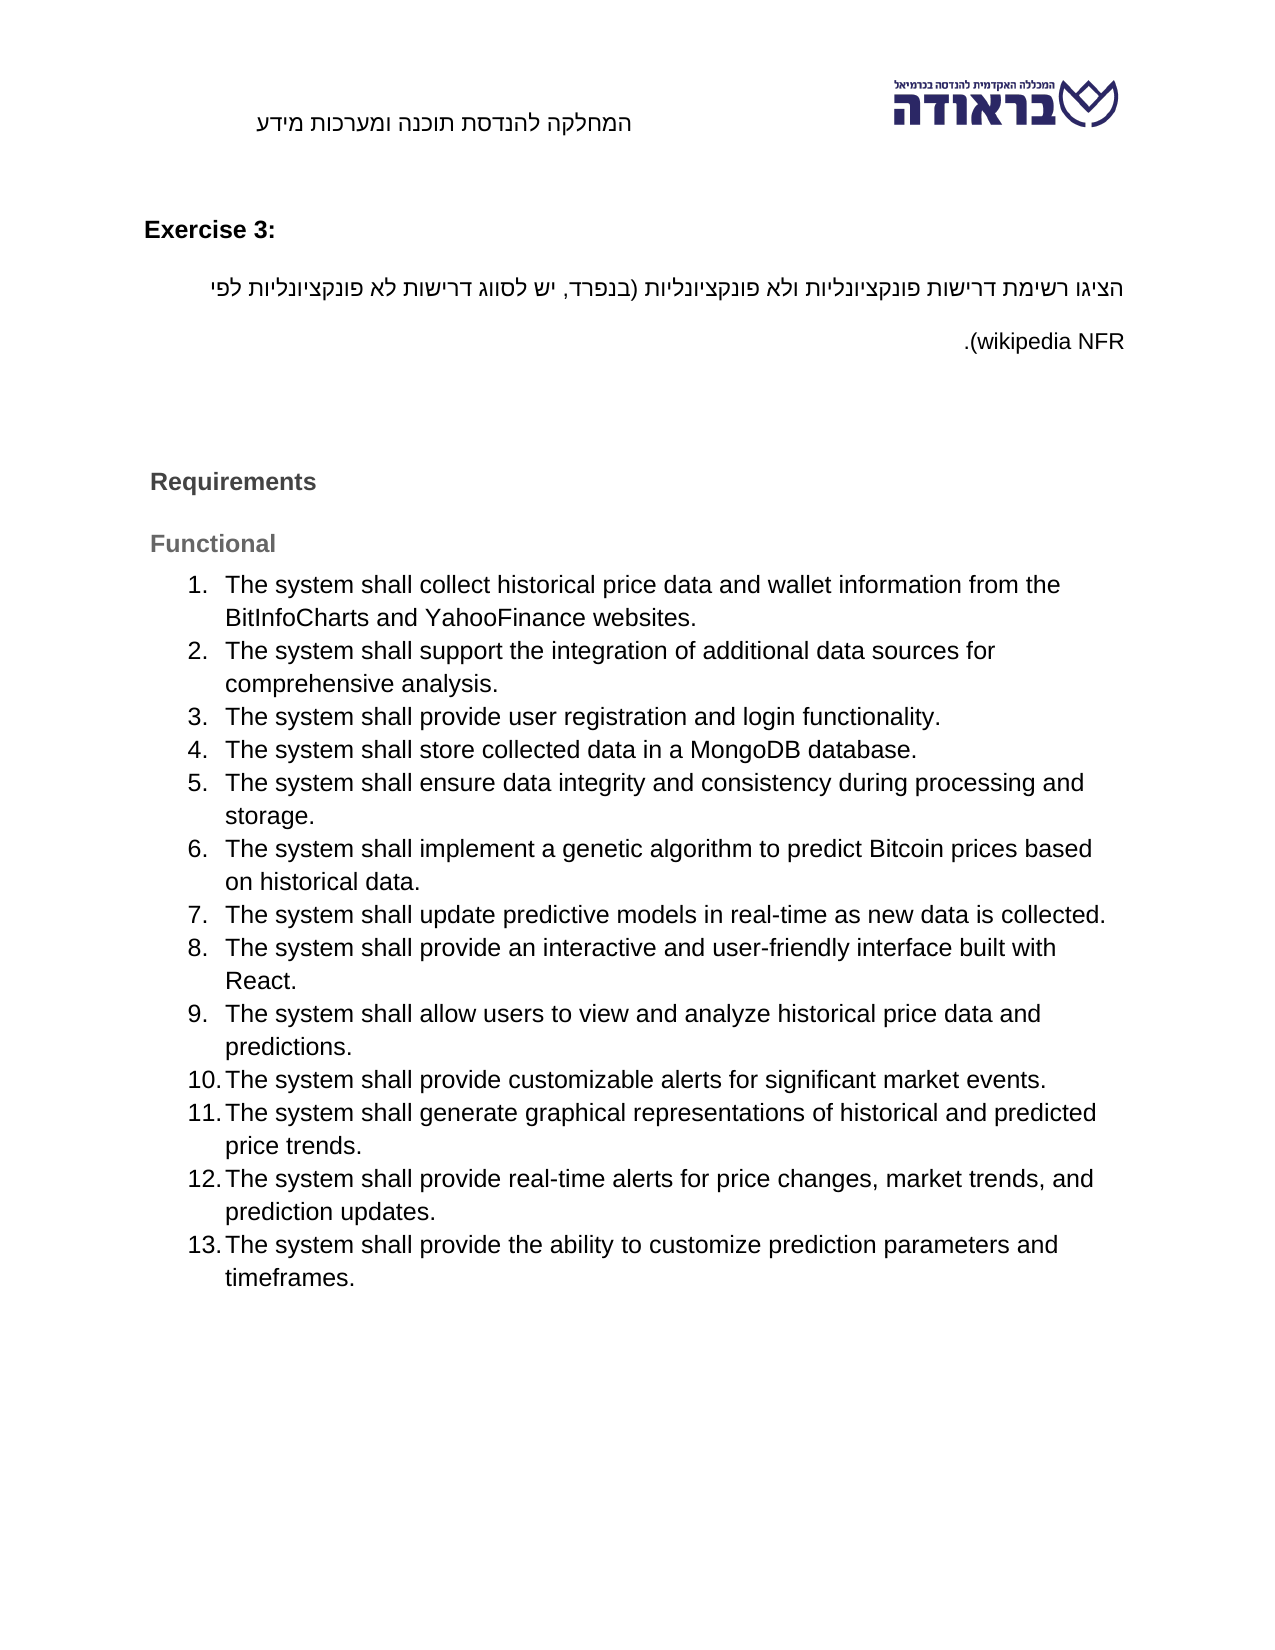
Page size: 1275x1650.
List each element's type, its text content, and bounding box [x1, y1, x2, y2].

list The system shall update predictive models in real-time as new data is collected. [187, 900, 1125, 929]
subtitle Functional [150, 529, 1125, 557]
subtitle Requirements [150, 466, 1125, 495]
text Exercise 3: [144, 215, 1088, 244]
list The system shall provide an interactive and user-friendly interface built with React. [187, 933, 1125, 995]
list The system shall provide user registration and login functionality. [187, 702, 1125, 731]
list The system shall provide the ability to customize prediction parameters and timeframes. [187, 1230, 1125, 1292]
picture [887, 75, 1125, 132]
list The system shall implement a genetic algorithm to predict Bitcoin prices based on historical data. [187, 834, 1125, 896]
list The system shall store collected data in a MongoDB database. [187, 735, 1125, 764]
list The system shall provide real-time alerts for price changes, market trends, and prediction updates. [187, 1164, 1125, 1226]
list The system shall support the integration of additional data sources for comprehensive analysis. [187, 636, 1125, 698]
list The system shall ensure data integrity and consistency during processing and storage. [187, 768, 1125, 830]
list The system shall allow users to view and analyze historical price data and predictions. [187, 999, 1125, 1061]
list The system shall generate graphical representations of historical and predicted price trends. [187, 1098, 1125, 1160]
list The system shall provide customizable alerts for significant market events. [187, 1065, 1125, 1094]
text הציגו רשימת דרישות פונקציונליות ולא פונקציונליות (בנפרד, יש לסווג דרישות לא פונקציונליות לפי wikipedia NFR). [187, 275, 1125, 354]
list The system shall collect historical price data and wallet information from the BitInfoCharts and YahooFinance websites. [187, 570, 1125, 632]
